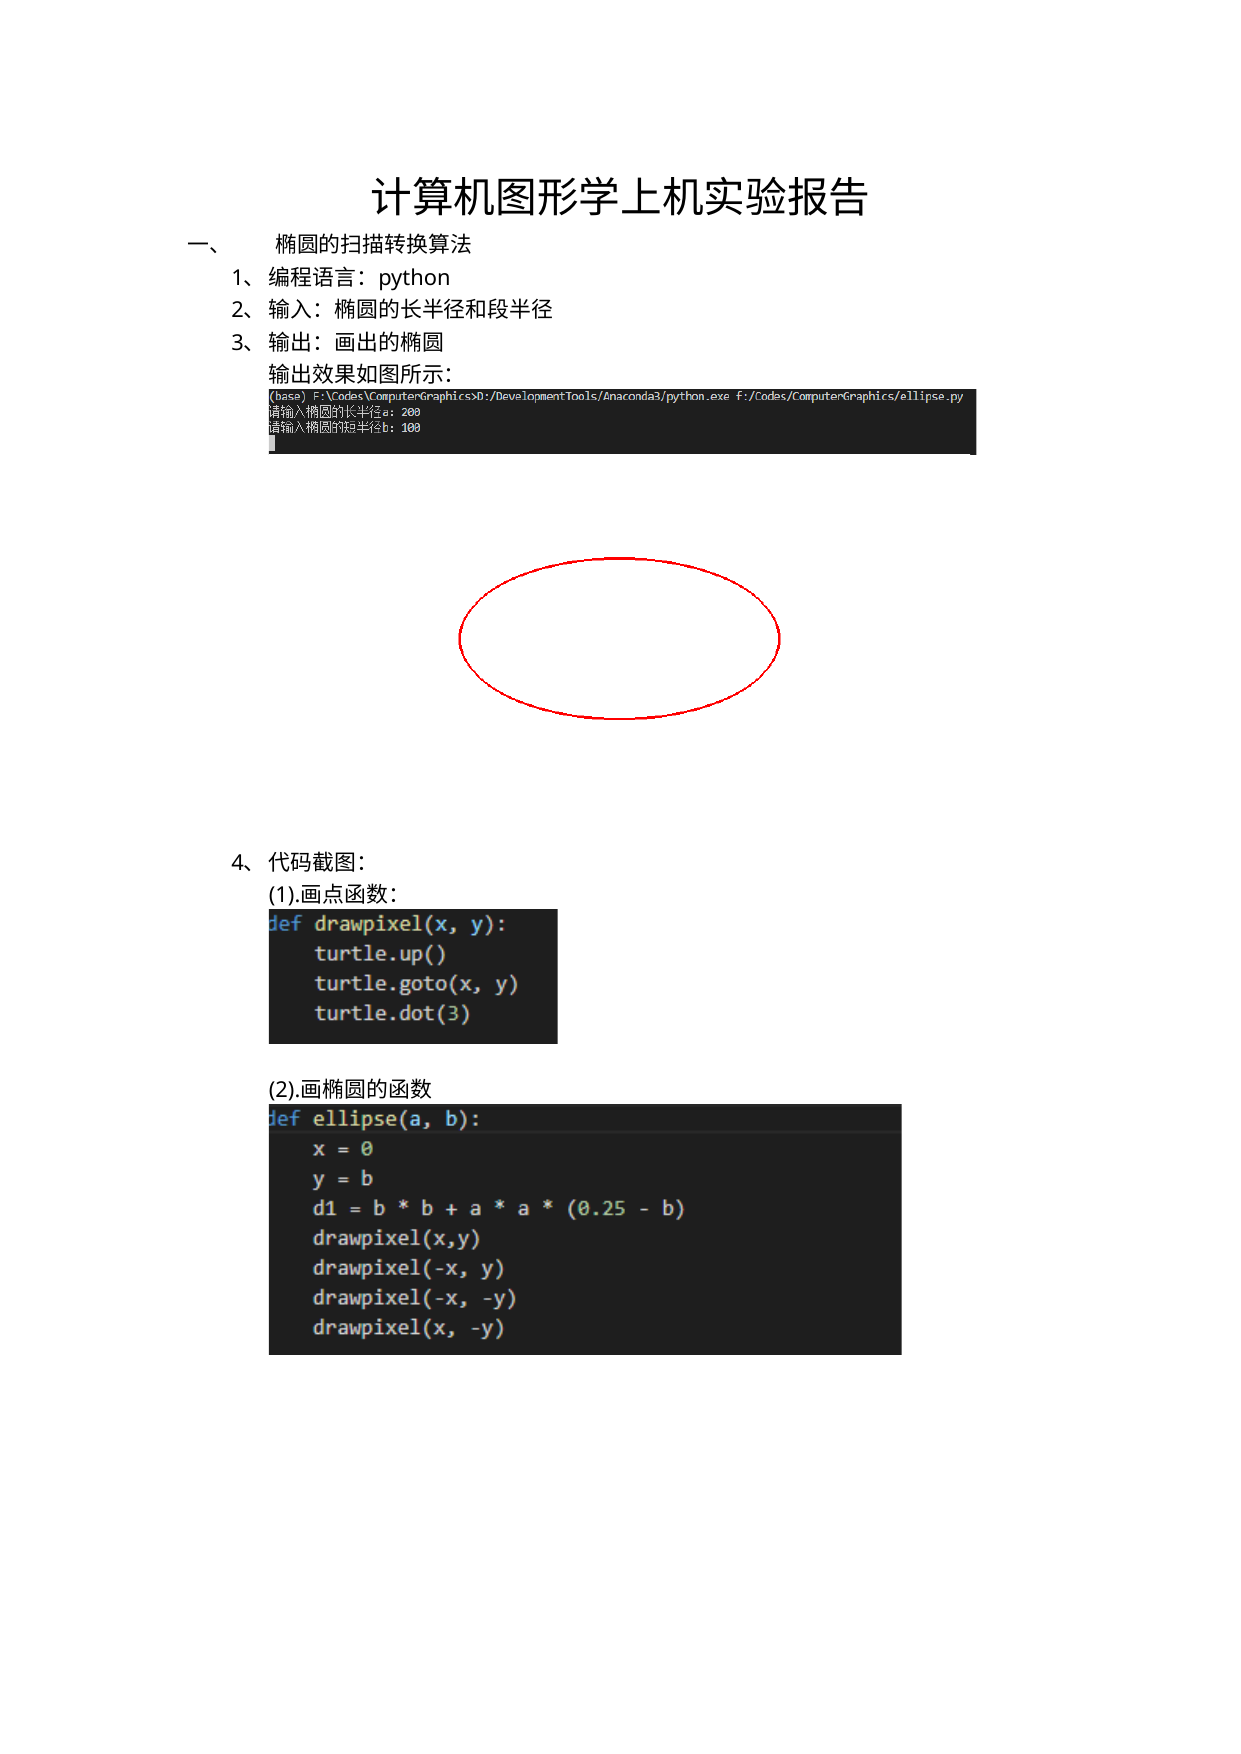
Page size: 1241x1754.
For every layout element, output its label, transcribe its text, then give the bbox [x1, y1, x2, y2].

list (2).画椭圆的函数 [269, 1072, 1053, 1104]
list 椭圆的扫描转换算法 [187, 227, 1053, 259]
text 计算机图形学上机实验报告 [187, 162, 1053, 227]
list 代码截图： [231, 844, 1053, 877]
list 输出：画出的椭圆 [231, 324, 1053, 357]
list 输入：椭圆的长半径和段半径 [231, 292, 1053, 324]
list (1).画点函数： [269, 877, 1053, 909]
list 输出效果如图所示： [269, 357, 1053, 389]
list 编程语言：python [231, 259, 1053, 292]
